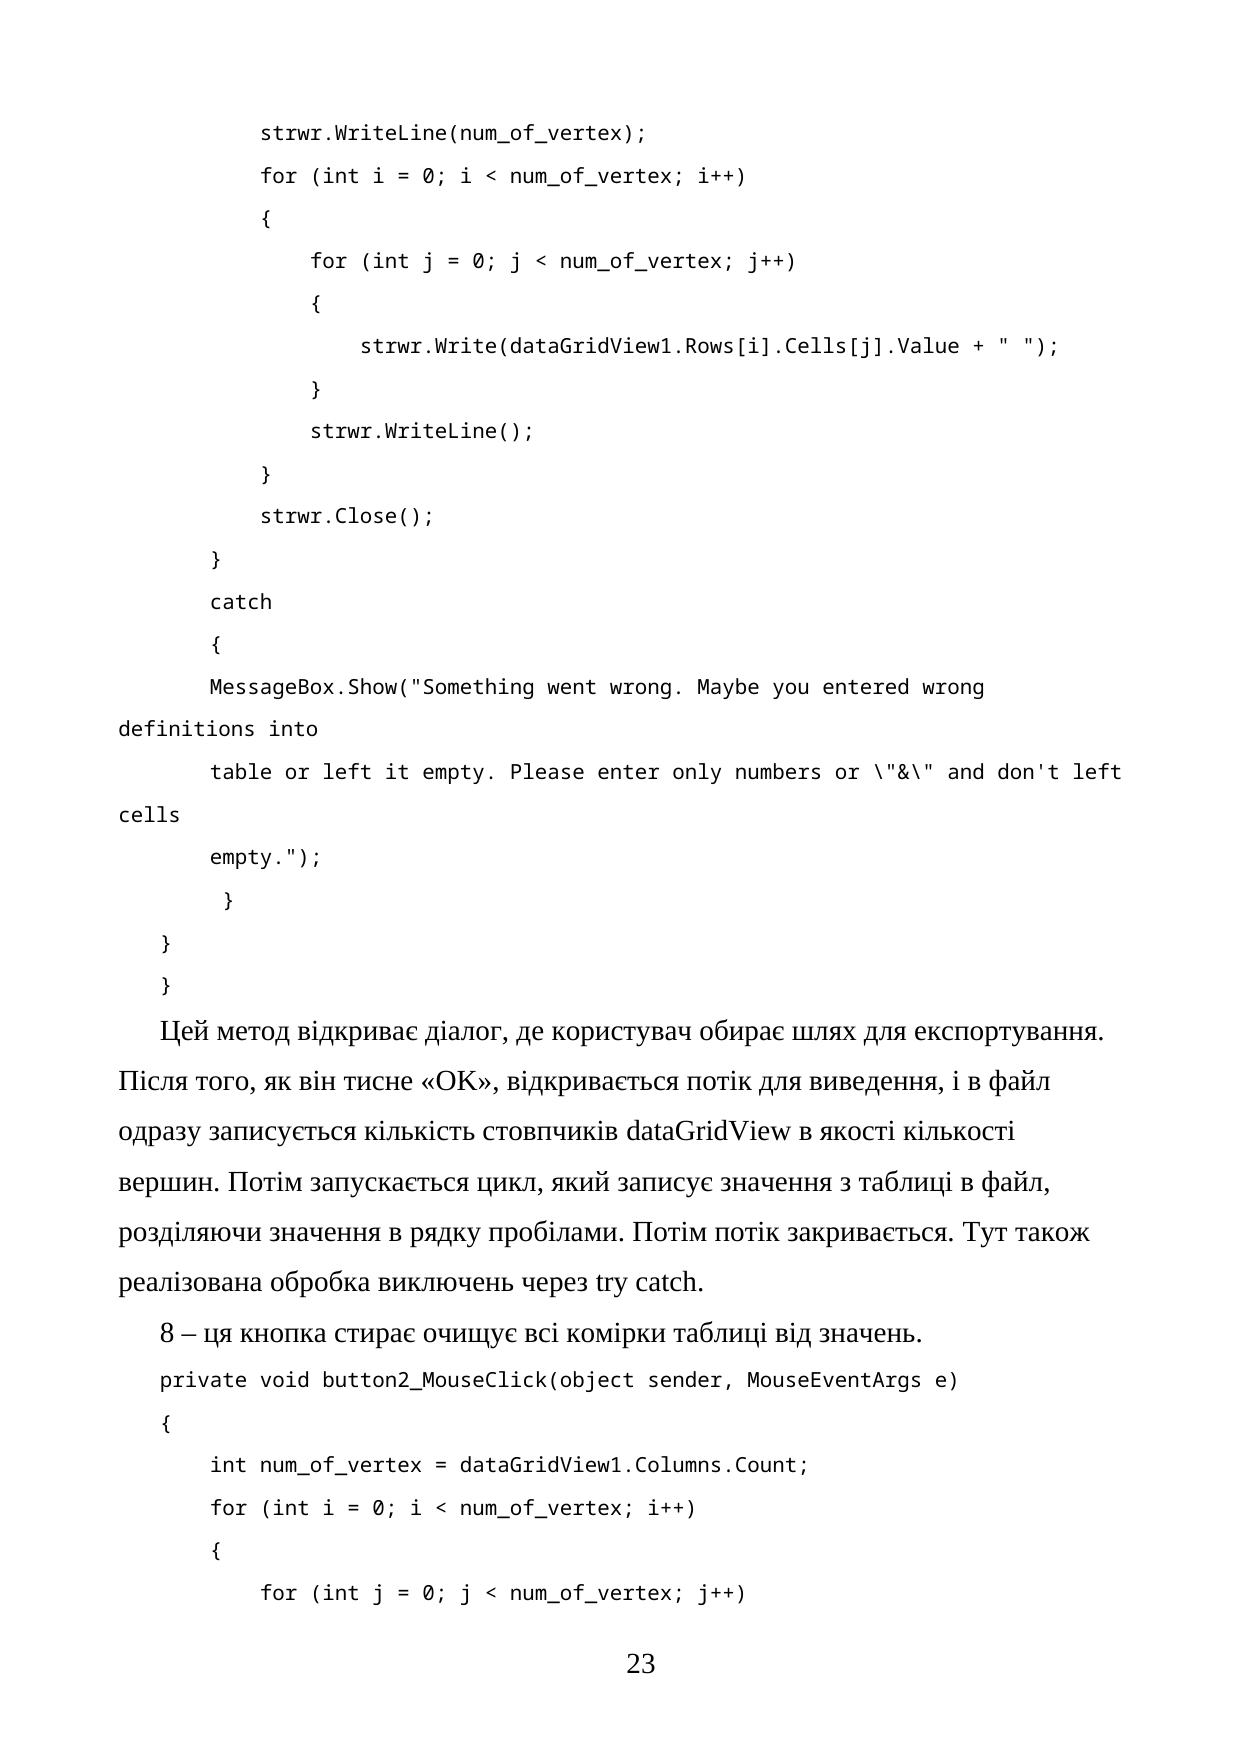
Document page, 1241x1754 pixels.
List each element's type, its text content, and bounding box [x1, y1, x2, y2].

text strwr.Close(); [118, 502, 1122, 530]
text private void button2_MouseClick(object sender, MouseEventArgs e) [118, 1365, 1122, 1393]
text 8 – ця кнопка стирає очищує всі комірки таблиці від значень. [118, 1315, 1122, 1348]
text } [118, 885, 1122, 913]
text { [118, 1535, 1122, 1564]
text for (int j = 0; j < num_of_vertex; j++) [118, 246, 1122, 274]
text { [118, 288, 1122, 317]
text } [118, 970, 1122, 999]
text { [118, 1408, 1122, 1436]
text } [118, 544, 1122, 573]
text for (int i = 0; i < num_of_vertex; i++) [118, 1493, 1122, 1521]
text { [118, 629, 1122, 658]
text table or left it empty. Please enter only numbers or \"&\" and don't left cells [118, 757, 1122, 828]
text int num_of_vertex = dataGridView1.Columns.Count; [118, 1450, 1122, 1479]
text { [118, 203, 1122, 232]
text catch [118, 587, 1122, 615]
text strwr.Write(dataGridView1.Rows[i].Cells[j].Value + " "); [118, 331, 1122, 359]
text for (int i = 0; i < num_of_vertex; i++) [118, 161, 1122, 189]
text empty."); [118, 842, 1122, 871]
text strwr.WriteLine(num_of_vertex); [118, 118, 1122, 147]
text for (int j = 0; j < num_of_vertex; j++) [118, 1578, 1122, 1606]
text } [118, 459, 1122, 487]
text MessageBox.Show("Something went wrong. Maybe you entered wrong definitions into [118, 672, 1122, 743]
text strwr.WriteLine(); [118, 416, 1122, 445]
text Цей метод відкриває діалог, де користувач обирає шлях для експортування. Після того, як він тисне «OK», відкривається потік для виведення, і в файл одразу записується кількість стовпчиків dataGridView в якості кількості вершин. Потім запускається цикл, який записує значення з таблиці в файл, розділяючи значення в рядку пробілами. Потім потік закривається. Тут також реалізована обробка виключень через try catch. [118, 1013, 1122, 1298]
text } [118, 374, 1122, 402]
text } [118, 928, 1122, 956]
